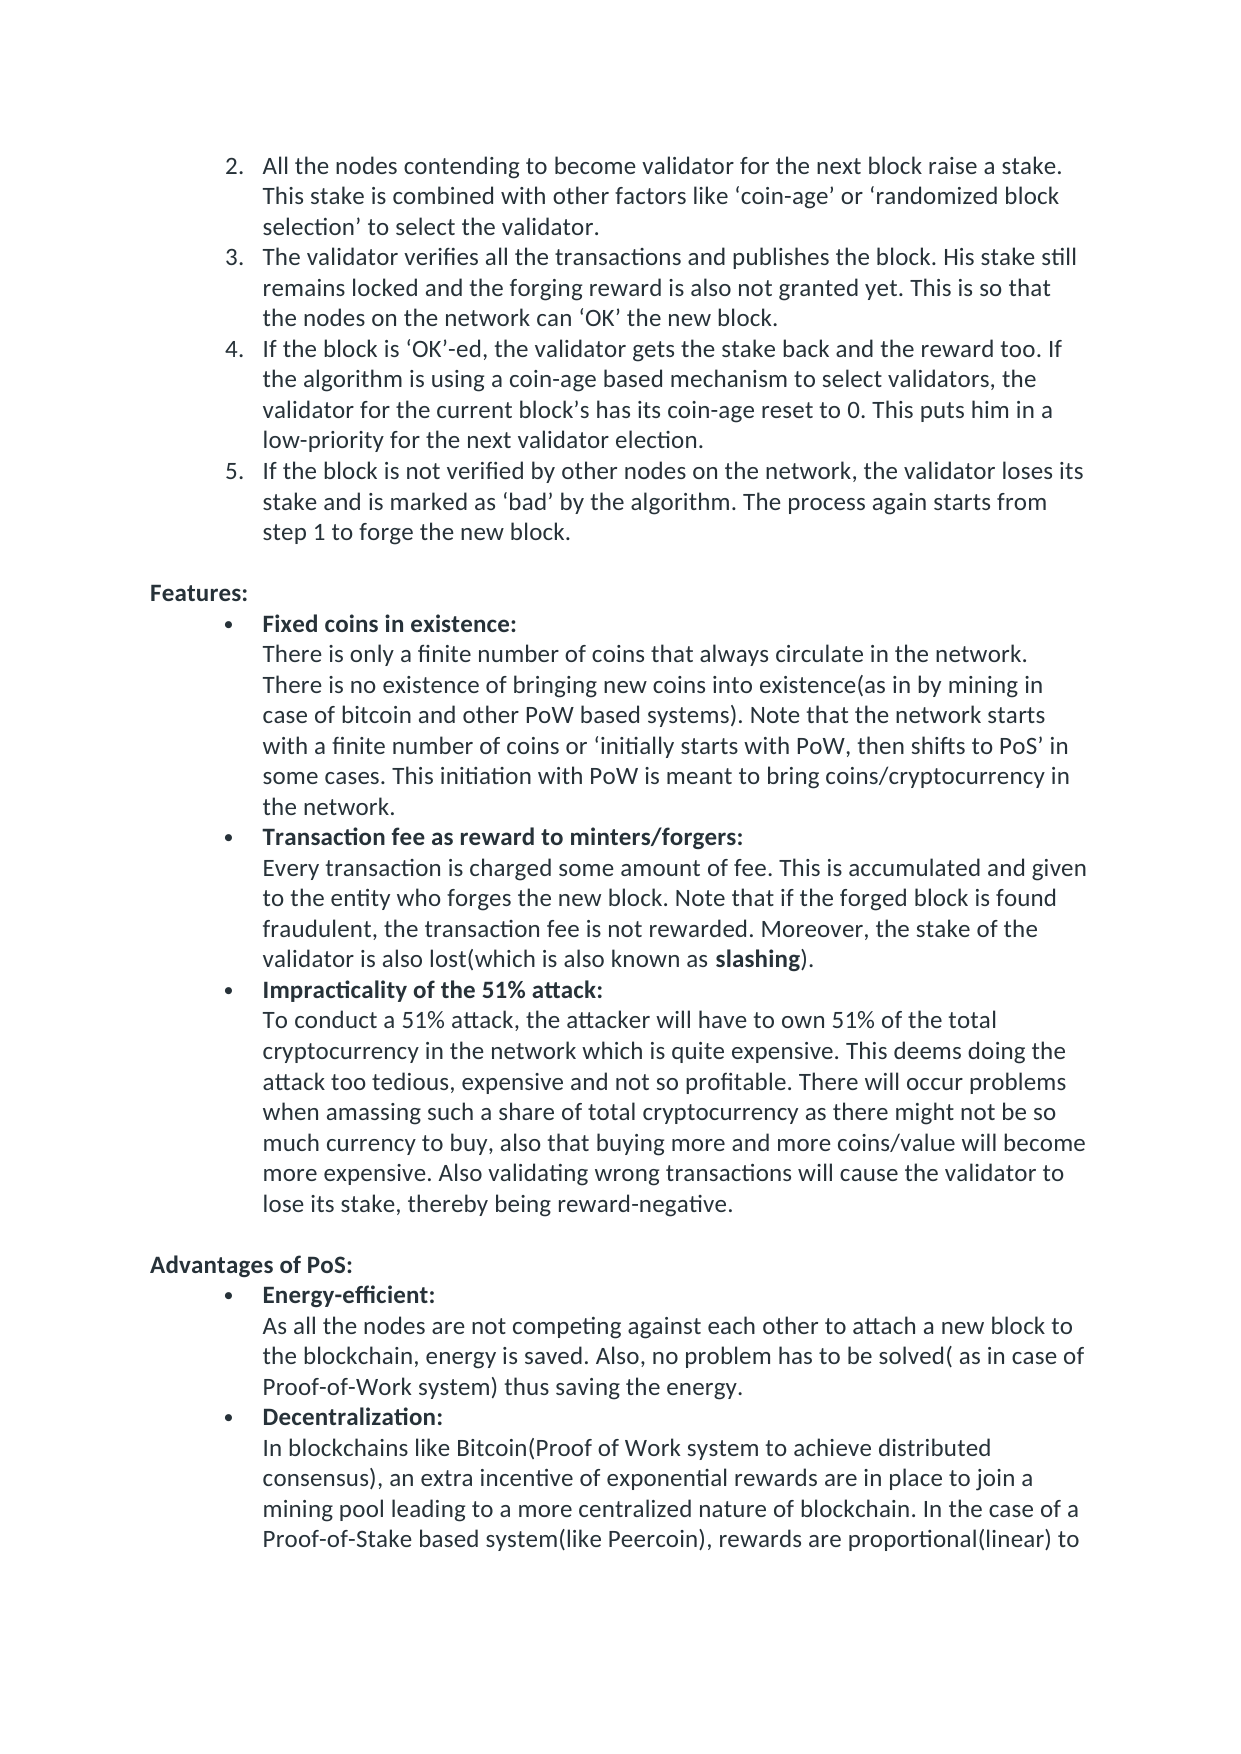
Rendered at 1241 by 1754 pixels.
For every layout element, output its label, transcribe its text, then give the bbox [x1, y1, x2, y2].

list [225, 1401, 1090, 1554]
list Transaction fee as reward to minters/forgers: Every transaction is charged some amount of fee. This is accumulated and given to the entity who forges the new block. Note that if the forged block is found fraudulent, the transaction fee is not rewarded. Moreover, the stake of the validator is also lost(which is also known as slashing). [225, 821, 1090, 974]
list If the block is not verified by other nodes on the network, the validator loses its stake and is marked as ‘bad’ by the algorithm. The process again starts from step 1 to forge the new block. [225, 455, 1090, 547]
list Fixed coins in existence: There is only a finite number of coins that always circulate in the network. There is no existence of bringing new coins into existence(as in by mining in case of bitcoin and other PoW based systems). Note that the network starts with a finite number of coins or ‘initially starts with PoW, then shifts to PoS’ in some cases. This initiation with PoW is meant to bring coins/cryptocurrency in the network. [225, 608, 1090, 821]
list Impracticality of the 51% attack: To conduct a 51% attack, the attacker will have to own 51% of the total cryptocurrency in the network which is quite expensive. This deems doing the attack too tedious, expensive and not so profitable. There will occur problems when amassing such a share of total cryptocurrency as there might not be so much currency to buy, also that buying more and more coins/value will become more expensive. Also validating wrong transactions will cause the validator to lose its stake, thereby being reward-negative. [225, 974, 1090, 1218]
list Energy-efficient: As all the nodes are not competing against each other to attach a new block to the blockchain, energy is saved. Also, no problem has to be solved( as in case of Proof-of-Work system) thus saving the energy. [225, 1279, 1090, 1401]
list The validator verifies all the transactions and publishes the block. His stake still remains locked and the forging reward is also not granted yet. This is so that the nodes on the network can ‘OK’ the new block. [225, 242, 1090, 333]
text Advantages of PoS: [150, 1249, 1090, 1279]
list All the nodes contending to become validator for the next block raise a stake. This stake is combined with other factors like ‘coin-age’ or ‘randomized block selection’ to select the validator. [225, 150, 1090, 242]
text Features: [150, 577, 1090, 608]
list If the block is ‘OK’-ed, the validator gets the stake back and the reward too. If the algorithm is using a coin-age based mechanism to select validators, the validator for the current block’s has its coin-age reset to 0. This puts him in a low-priority for the next validator election. [225, 333, 1090, 455]
